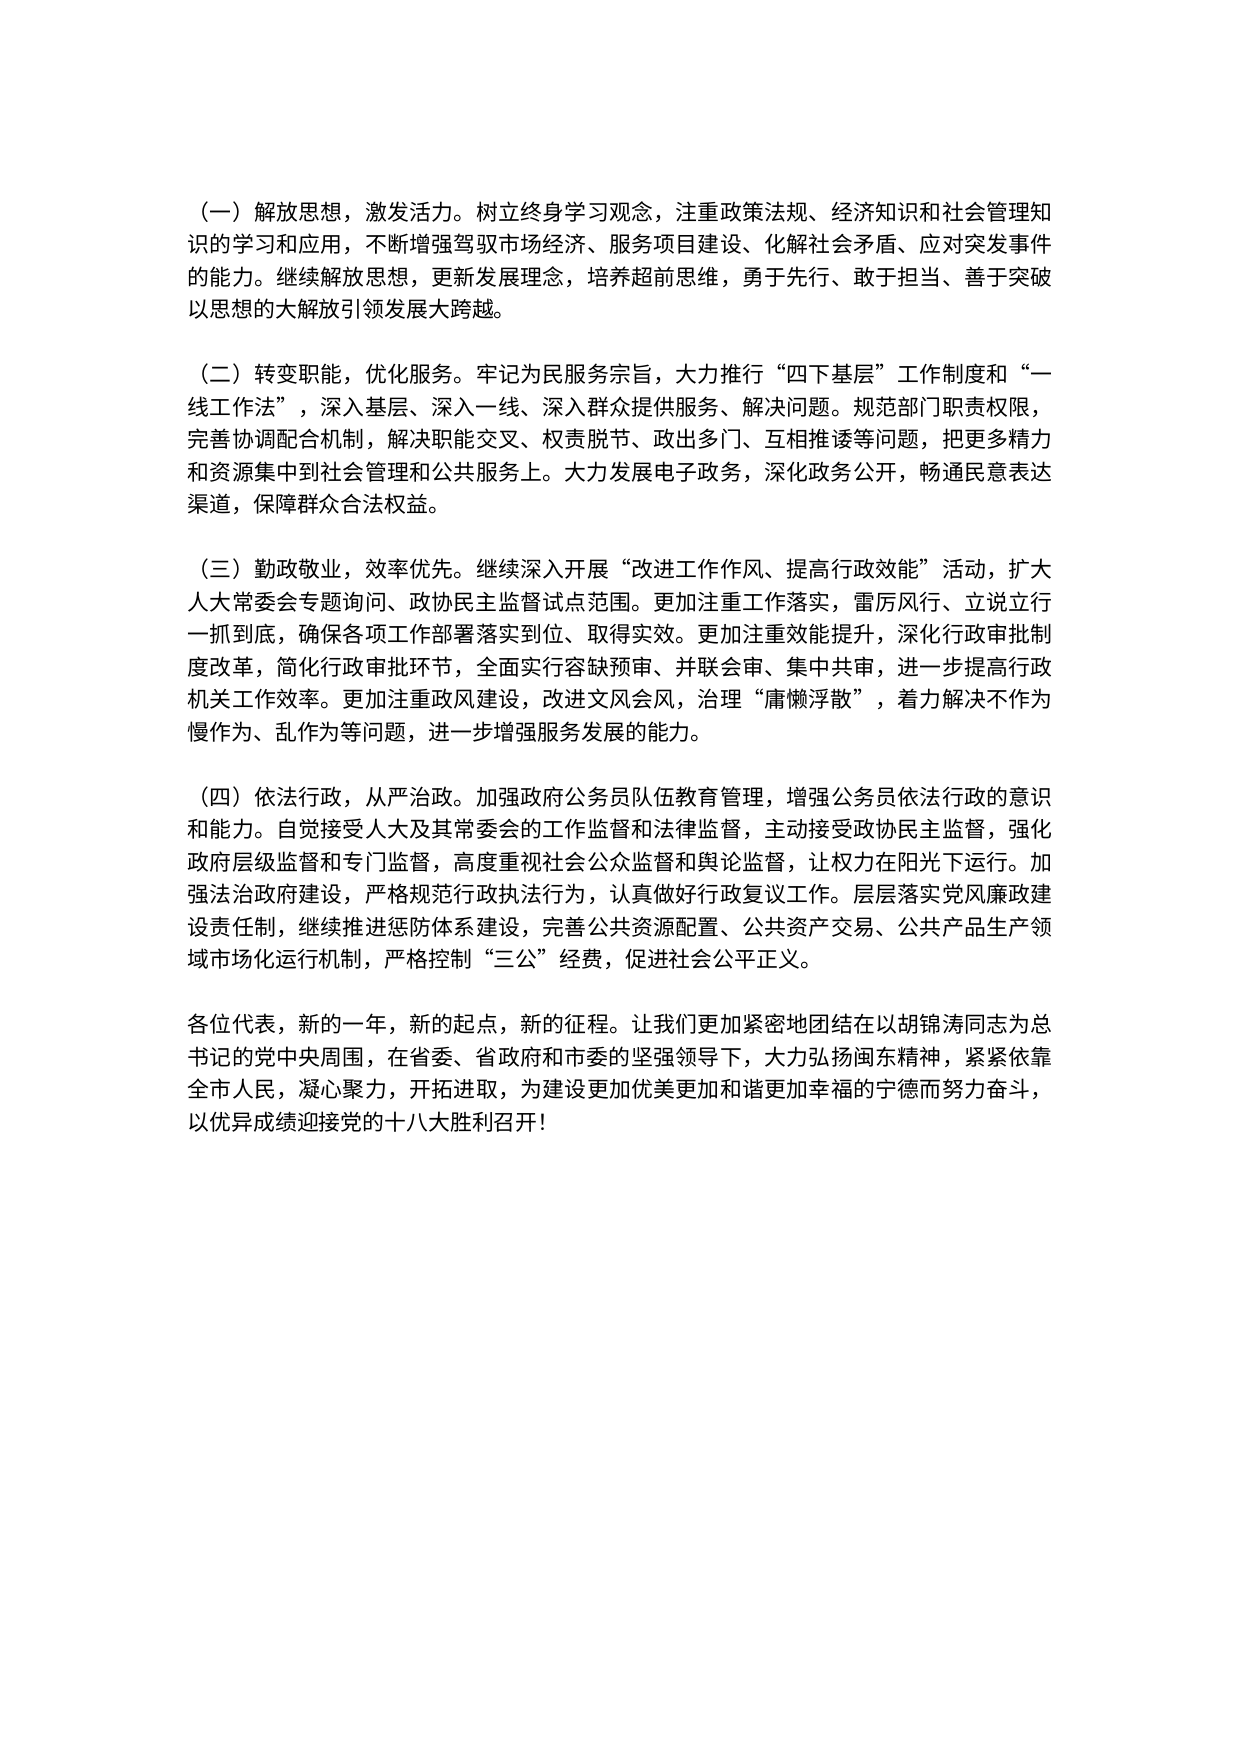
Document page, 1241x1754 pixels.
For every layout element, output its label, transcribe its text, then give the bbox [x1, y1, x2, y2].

text （三）勤政敬业，效率优先。继续深入开展“改进工作作风、提高行政效能”活动，扩大人大常委会专题询问、政协民主监督试点范围。更加注重工作落实，雷厉风行、立说立行、一抓到底，确保各项工作部署落实到位、取得实效。更加注重效能提升，深化行政审批制度改革，简化行政审批环节，全面实行容缺预审、并联会审、集中共审，进一步提高行政机关工作效率。更加注重政风建设，改进文风会风，治理“庸懒浮散”，着力解决不作为、慢作为、乱作为等问题，进一步增强服务发展的能力。 [187, 552, 1053, 747]
text （四）依法行政，从严治政。加强政府公务员队伍教育管理，增强公务员依法行政的意识和能力。自觉接受人大及其常委会的工作监督和法律监督，主动接受政协民主监督，强化政府层级监督和专门监督，高度重视社会公众监督和舆论监督，让权力在阳光下运行。加强法治政府建设，严格规范行政执法行为，认真做好行政复议工作。层层落实党风廉政建设责任制，继续推进惩防体系建设，完善公共资源配置、公共资产交易、公共产品生产领域市场化运行机制，严格控制“三公”经费，促进社会公平正义。 [187, 779, 1053, 974]
text （二）转变职能，优化服务。牢记为民服务宗旨，大力推行“四下基层”工作制度和“一线工作法”，深入基层、深入一线、深入群众提供服务、解决问题。规范部门职责权限，完善协调配合机制，解决职能交叉、权责脱节、政出多门、互相推诿等问题，把更多精力和资源集中到社会管理和公共服务上。大力发展电子政务，深化政务公开，畅通民意表达渠道，保障群众合法权益。 [187, 357, 1053, 519]
text （一）解放思想，激发活力。树立终身学习观念，注重政策法规、经济知识和社会管理知识的学习和应用，不断增强驾驭市场经济、服务项目建设、化解社会矛盾、应对突发事件的能力。继续解放思想，更新发展理念，培养超前思维，勇于先行、敢于担当、善于突破，以思想的大解放引领发展大跨越。 [187, 194, 1053, 324]
text 各位代表，新的一年，新的起点，新的征程。让我们更加紧密地团结在以胡锦涛同志为总书记的党中央周围，在省委、省政府和市委的坚强领导下，大力弘扬闽东精神，紧紧依靠全市人民，凝心聚力，开拓进取，为建设更加优美更加和谐更加幸福的宁德而努力奋斗，以优异成绩迎接党的十八大胜利召开！ [187, 1007, 1053, 1137]
